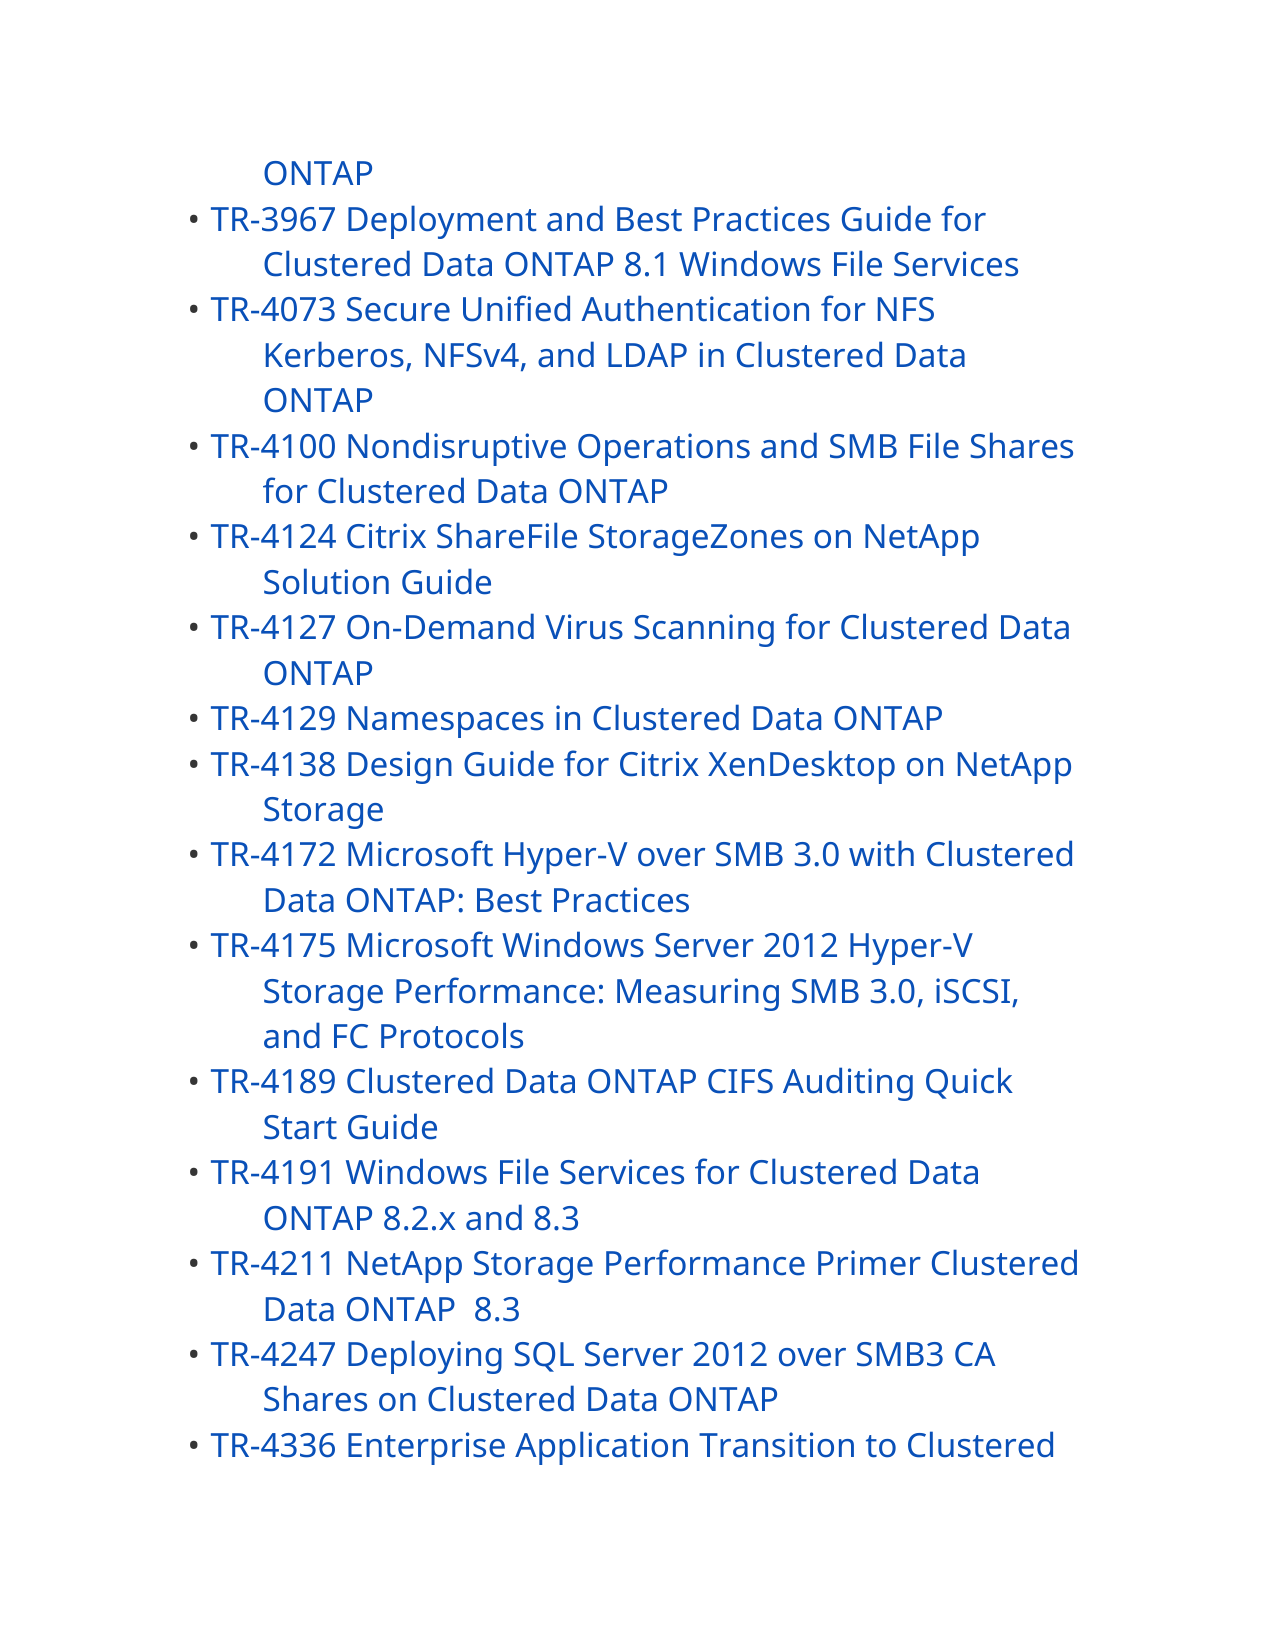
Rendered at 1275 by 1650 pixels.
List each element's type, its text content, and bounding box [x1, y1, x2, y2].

list TR-4189 Clustered Data ONTAP CIFS Auditing Quick Start Guide [187, 1058, 1087, 1149]
list TR-3967 Deployment and Best Practices Guide for Clustered Data ONTAP 8.1 Windows File Services [187, 195, 1087, 286]
list TR-4127 On-Demand Virus Scanning for Clustered Data ONTAP [187, 604, 1087, 695]
list TR-4172 Microsoft Hyper-V over SMB 3.0 with Clustered Data ONTAP: Best Practices [187, 831, 1087, 922]
list TR-4100 Nondisruptive Operations and SMB File Shares for Clustered Data ONTAP [187, 422, 1087, 513]
list TR-4129 Namespaces in Clustered Data ONTAP [187, 695, 1087, 740]
list TR-4211 NetApp Storage Performance Primer Clustered Data ONTAP 8.3 [187, 1240, 1087, 1331]
list TR-4175 Microsoft Windows Server 2012 Hyper-V Storage Performance: Measuring SMB 3.0, iSCSI, and FC Protocols [187, 922, 1087, 1058]
list TR-4247 Deploying SQL Server 2012 over SMB3 CA Shares on Clustered Data ONTAP [187, 1331, 1087, 1422]
list TR-4124 Citrix ShareFile StorageZones on NetApp Solution Guide [187, 513, 1087, 604]
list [187, 150, 1087, 195]
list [187, 1422, 1087, 1467]
list TR-4138 Design Guide for Citrix XenDesktop on NetApp Storage [187, 740, 1087, 831]
list TR-4191 Windows File Services for Clustered Data ONTAP 8.2.x and 8.3 [187, 1149, 1087, 1240]
list TR-4073 Secure Unified Authentication for NFS Kerberos, NFSv4, and LDAP in Clustered Data ONTAP [187, 286, 1087, 422]
